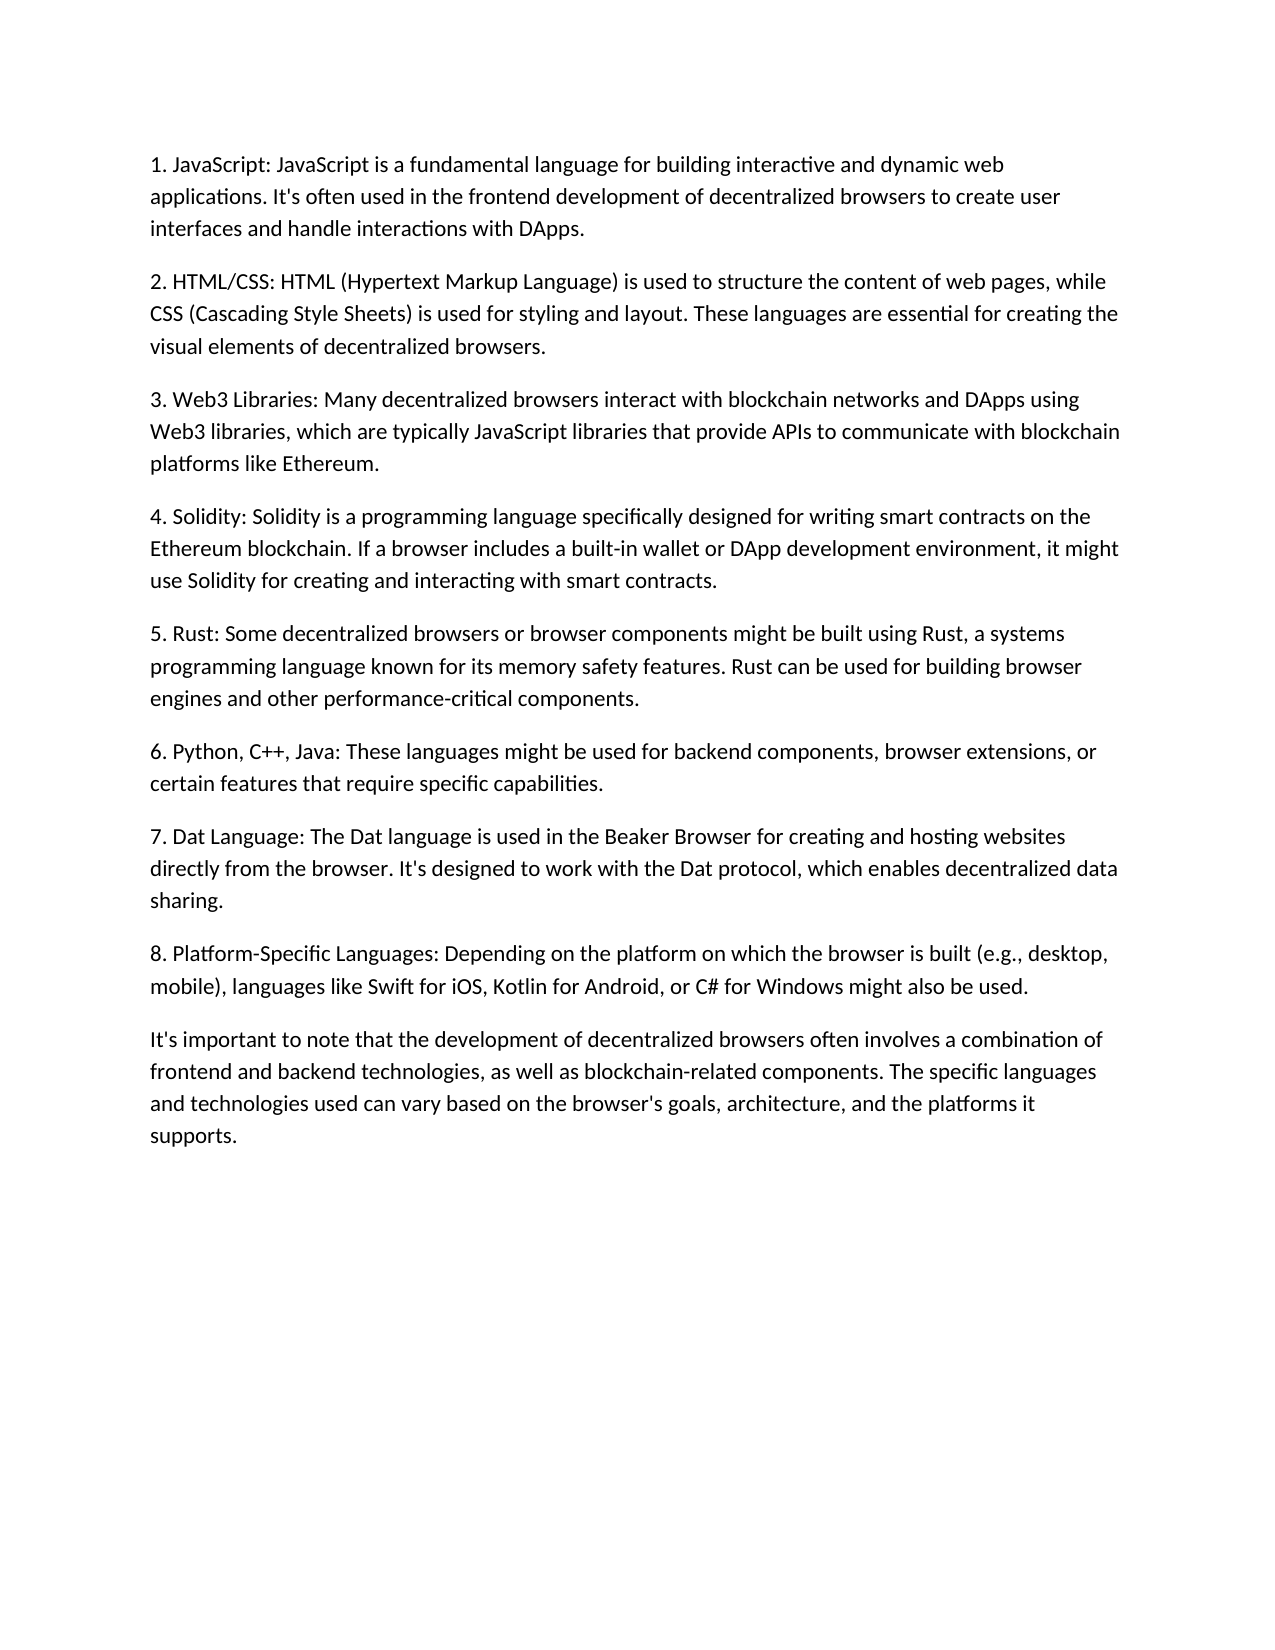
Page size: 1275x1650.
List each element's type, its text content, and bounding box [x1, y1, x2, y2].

text 7. Dat Language: The Dat language is used in the Beaker Browser for creating and hosting websites directly from the browser. It's designed to work with the Dat protocol, which enables decentralized data sharing. [150, 822, 1125, 914]
text 5. Rust: Some decentralized browsers or browser components might be built using Rust, a systems programming language known for its memory safety features. Rust can be used for building browser engines and other performance-critical components. [150, 619, 1125, 712]
text 4. Solidity: Solidity is a programming language specifically designed for writing smart contracts on the Ethereum blockchain. If a browser includes a built-in wallet or DApp development environment, it might use Solidity for creating and interacting with smart contracts. [150, 502, 1125, 594]
text 8. Platform-Specific Languages: Depending on the platform on which the browser is built (e.g., desktop, mobile), languages like Swift for iOS, Kotlin for Android, or C# for Windows might also be used. [150, 939, 1125, 1000]
text It's important to note that the development of decentralized browsers often involves a combination of frontend and backend technologies, as well as blockchain-related components. The specific languages and technologies used can vary based on the browser's goals, architecture, and the platforms it supports. [150, 1025, 1125, 1149]
text 6. Python, C++, Java: These languages might be used for backend components, browser extensions, or certain features that require specific capabilities. [150, 737, 1125, 797]
text 2. HTML/CSS: HTML (Hypertext Markup Language) is used to structure the content of web pages, while CSS (Cascading Style Sheets) is used for styling and layout. These languages are essential for creating the visual elements of decentralized browsers. [150, 267, 1125, 360]
text 3. Web3 Libraries: Many decentralized browsers interact with blockchain networks and DApps using Web3 libraries, which are typically JavaScript libraries that provide APIs to communicate with blockchain platforms like Ethereum. [150, 385, 1125, 477]
text 1. JavaScript: JavaScript is a fundamental language for building interactive and dynamic web applications. It's often used in the frontend development of decentralized browsers to create user interfaces and handle interactions with DApps. [150, 150, 1125, 242]
